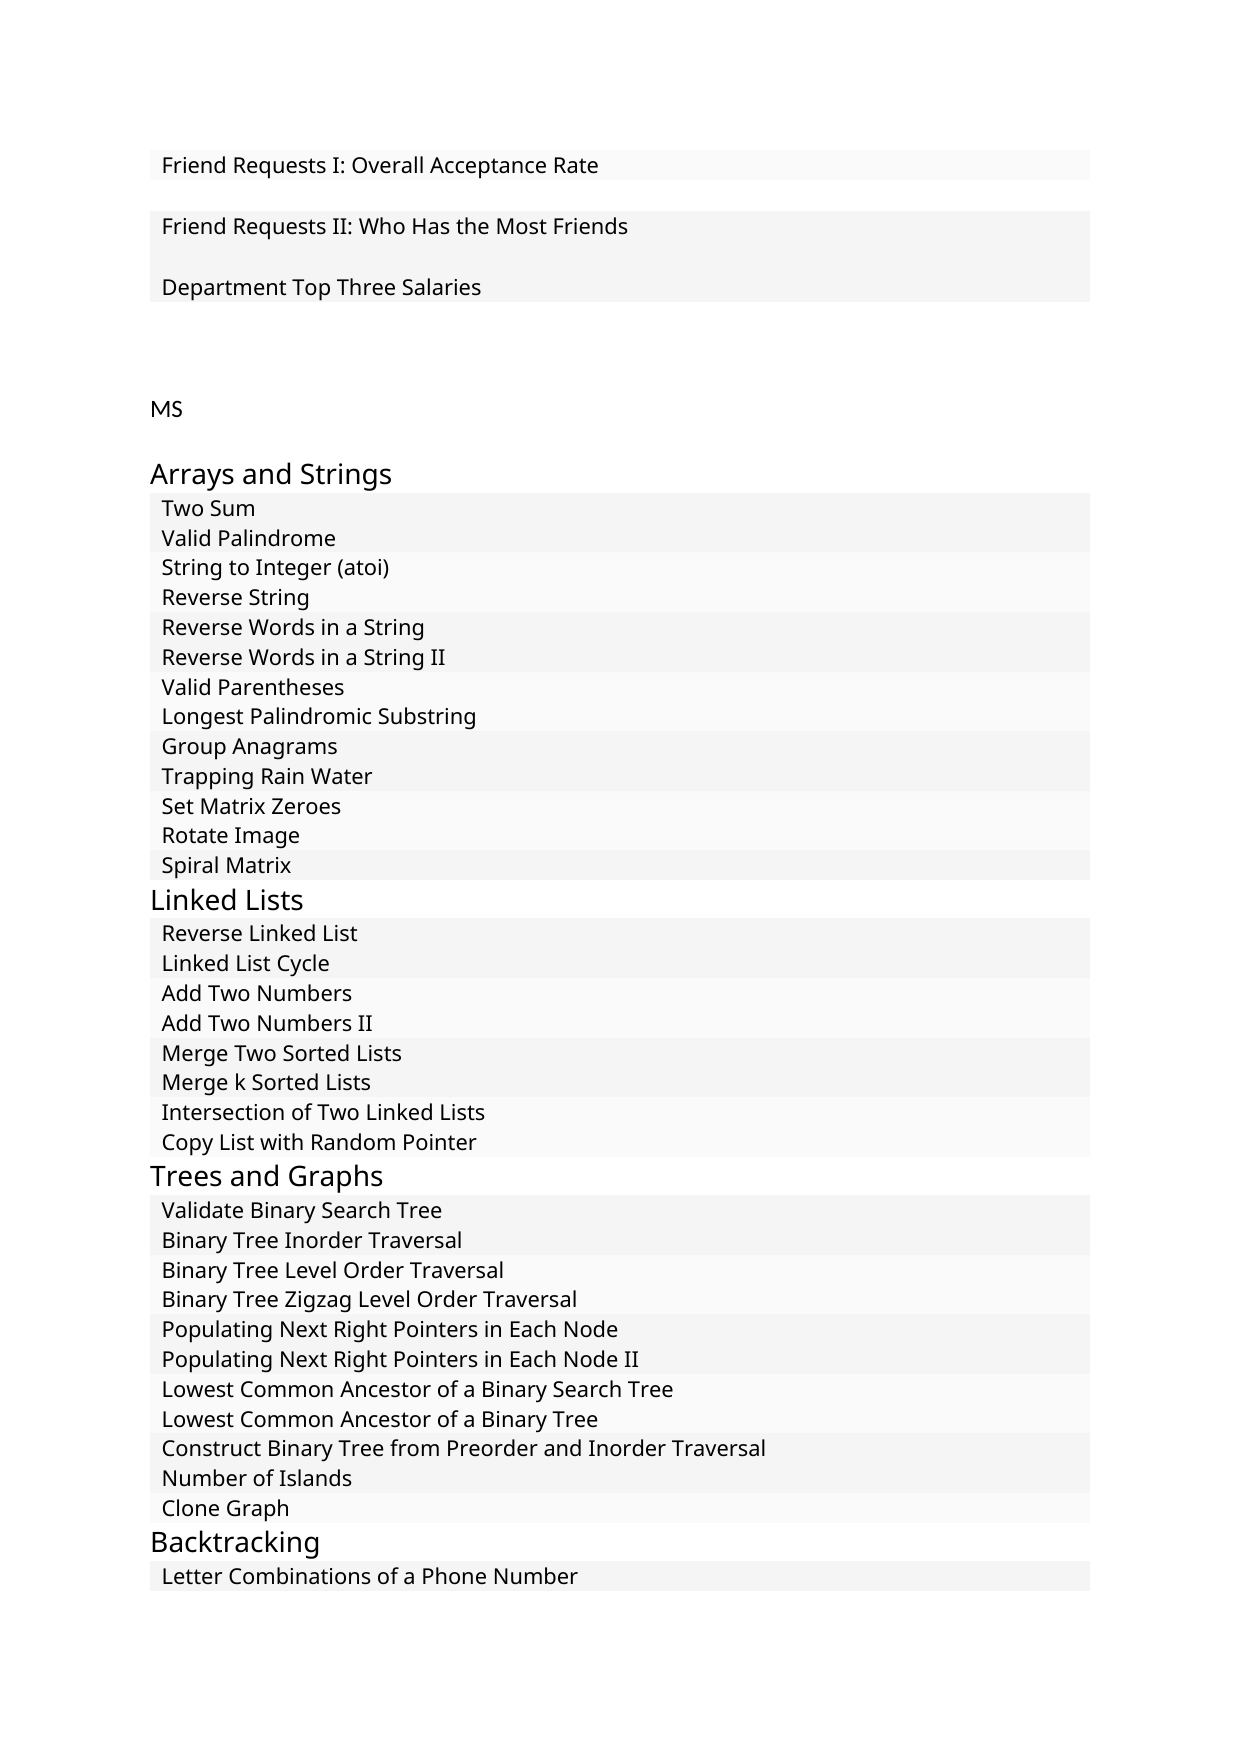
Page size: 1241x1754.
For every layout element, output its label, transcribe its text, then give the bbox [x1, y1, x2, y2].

text Populating Next Right Pointers in Each Node II [150, 1344, 1090, 1374]
text Longest Palindromic Substring [150, 701, 1090, 731]
text Valid Palindrome [150, 523, 1090, 552]
text Merge Two Sorted Lists [150, 1038, 1090, 1067]
text MS [150, 393, 1090, 424]
text Rotate Image [150, 821, 1090, 850]
text Add Two Numbers II [150, 1008, 1090, 1038]
text Set Matrix Zeroes [150, 791, 1090, 821]
text Group Anagrams [150, 731, 1090, 761]
text Arrays and Strings [150, 454, 1090, 493]
text Linked Lists [150, 880, 1090, 918]
text Spiral Matrix [150, 850, 1090, 880]
text Merge k Sorted Lists [150, 1067, 1090, 1097]
text Binary Tree Inorder Traversal [150, 1225, 1090, 1255]
text Trees and Graphs [150, 1157, 1090, 1195]
text Copy List with Random Pointer [150, 1127, 1090, 1157]
text Add Two Numbers [150, 978, 1090, 1008]
text String to Integer (atoi) [150, 552, 1090, 582]
text Binary Tree Level Order Traversal [150, 1255, 1090, 1284]
text Reverse Words in a String [150, 612, 1090, 642]
text Reverse Linked List [150, 918, 1090, 948]
text Letter Combinations of a Phone Number [150, 1561, 1090, 1591]
text Friend Requests II: Who Has the Most Friends [150, 211, 1090, 241]
text Linked List Cycle [150, 948, 1090, 978]
text Two Sum [150, 493, 1090, 523]
text Construct Binary Tree from Preorder and Inorder Traversal [150, 1433, 1090, 1463]
text Valid Parentheses [150, 672, 1090, 701]
text Lowest Common Ancestor of a Binary Tree [150, 1404, 1090, 1433]
text Validate Binary Search Tree [150, 1195, 1090, 1225]
text Trapping Rain Water [150, 761, 1090, 791]
text Friend Requests I: Overall Acceptance Rate [150, 150, 1090, 180]
text Lowest Common Ancestor of a Binary Search Tree [150, 1374, 1090, 1404]
text Reverse String [150, 582, 1090, 612]
text Department Top Three Salaries [150, 272, 1090, 302]
text Binary Tree Zigzag Level Order Traversal [150, 1284, 1090, 1314]
text Populating Next Right Pointers in Each Node [150, 1314, 1090, 1344]
text Backtracking [150, 1523, 1090, 1561]
text Clone Graph [150, 1493, 1090, 1523]
text Number of Islands [150, 1463, 1090, 1493]
text Intersection of Two Linked Lists [150, 1097, 1090, 1127]
text Reverse Words in a String II [150, 642, 1090, 672]
